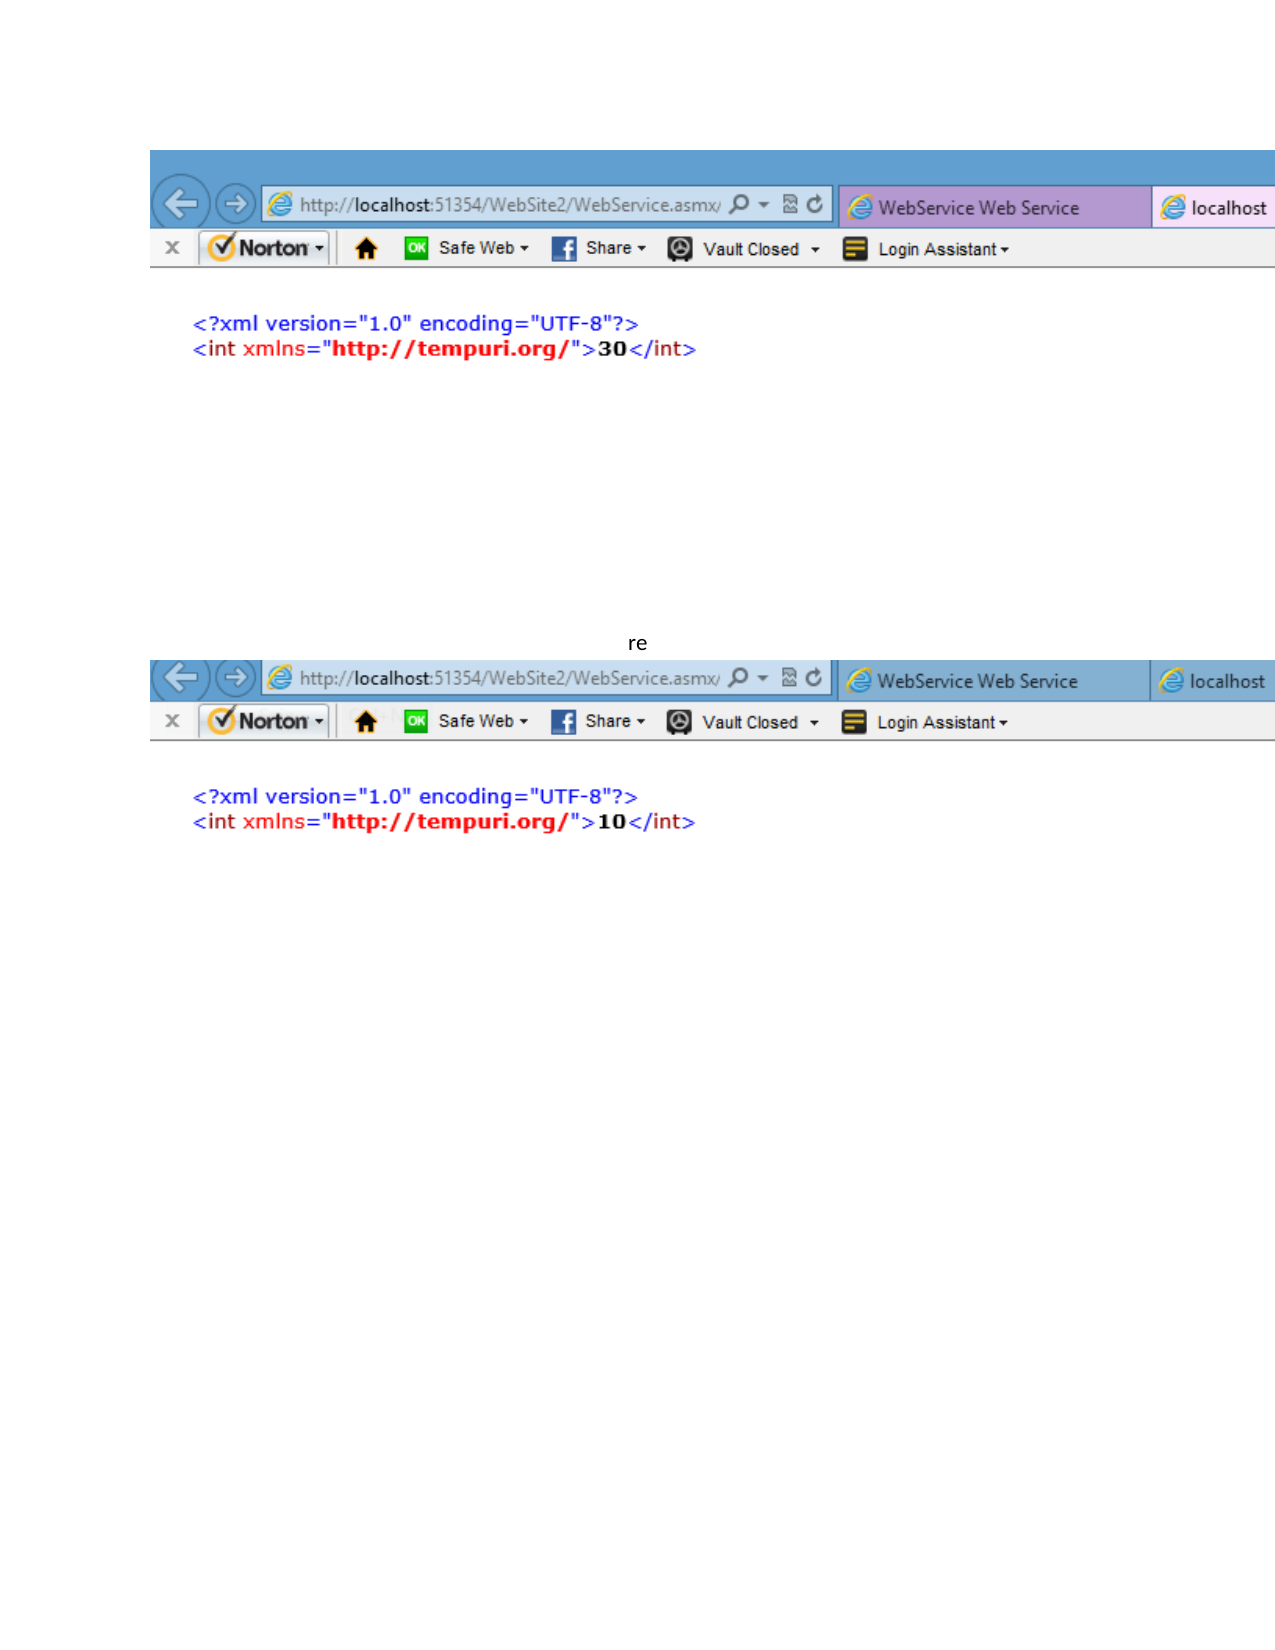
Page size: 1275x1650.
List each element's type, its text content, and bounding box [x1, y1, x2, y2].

picture [150, 660, 1275, 1010]
text re [150, 624, 1125, 660]
picture [150, 150, 1275, 624]
